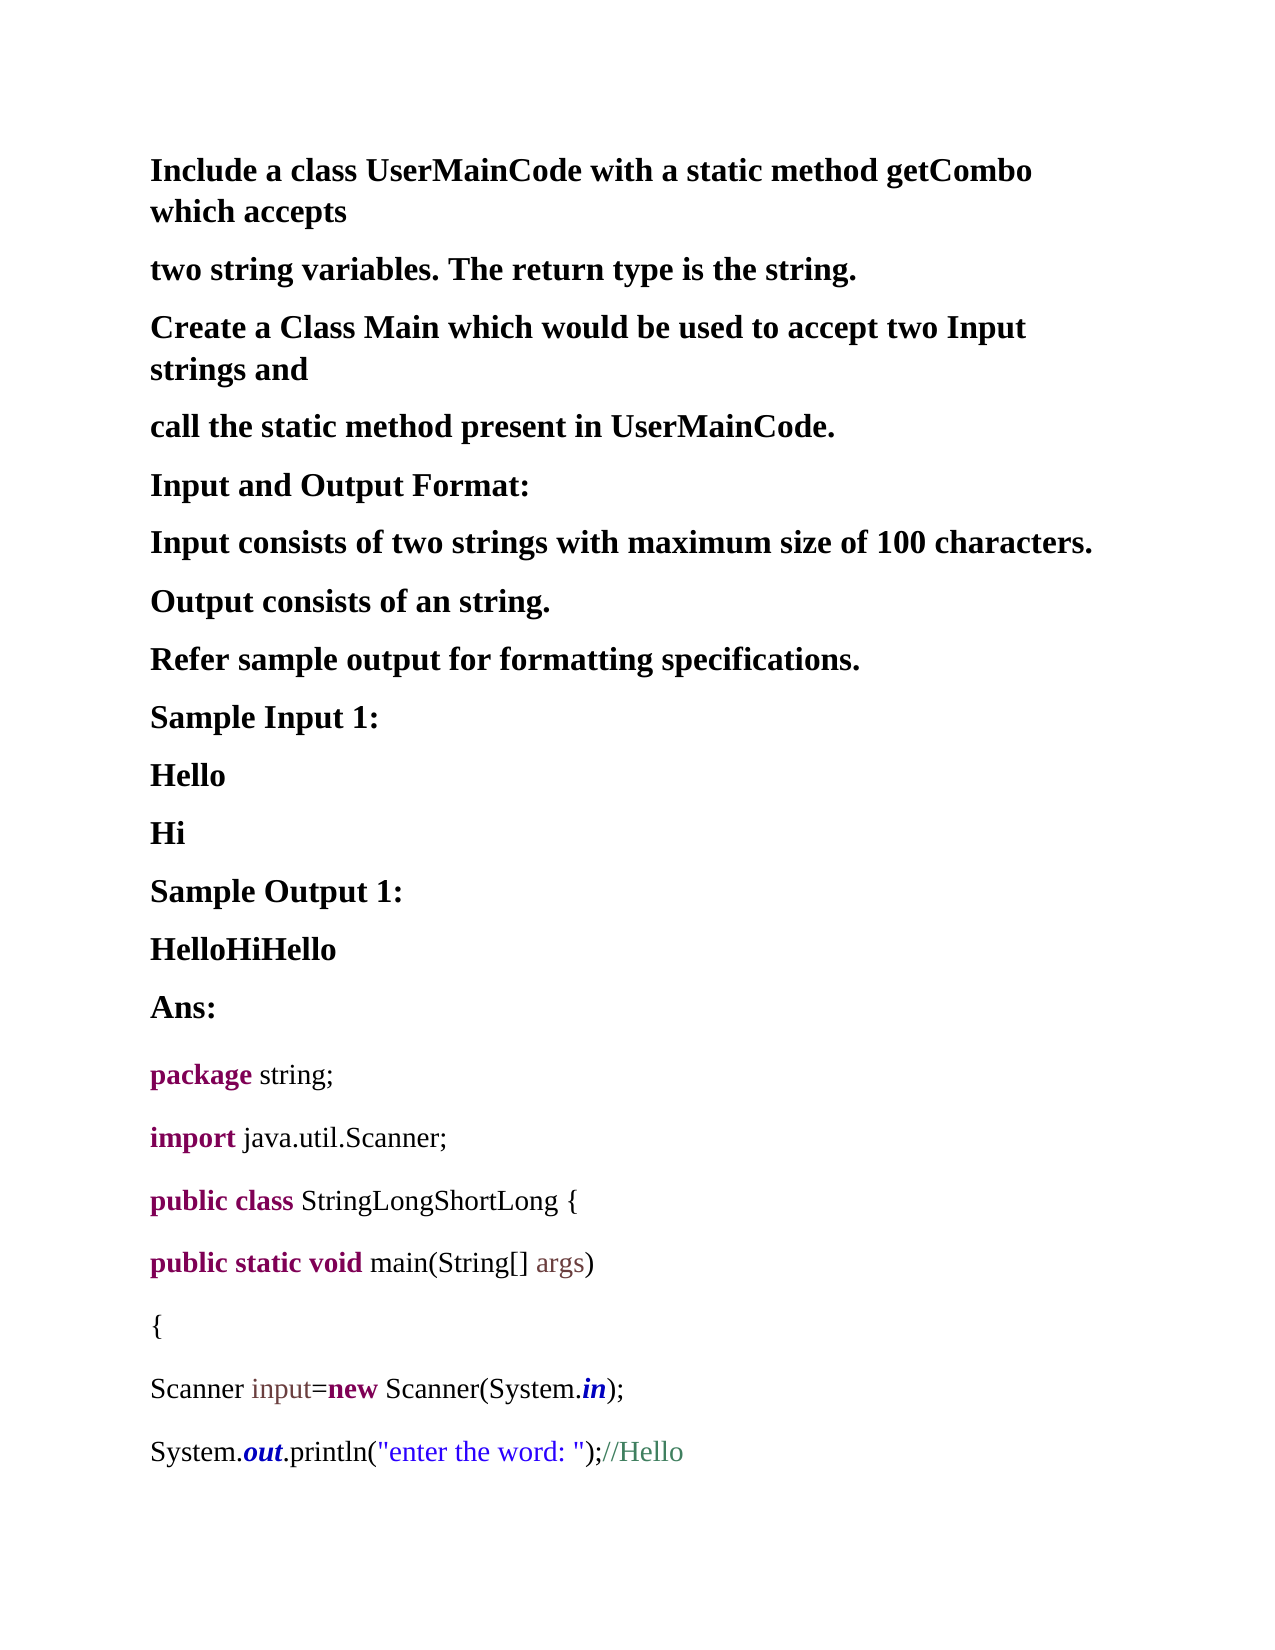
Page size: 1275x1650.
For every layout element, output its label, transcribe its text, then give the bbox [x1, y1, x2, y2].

text public class StringLongShortLong { [150, 1183, 1125, 1216]
text Create a Class Main which would be used to accept two Input strings and [150, 307, 1125, 387]
text Scanner input=new Scanner(System.in); [150, 1371, 1125, 1404]
text Sample Output 1: [150, 871, 1125, 909]
text two string variables. The return type is the string. [150, 249, 1125, 288]
text { [150, 1308, 1125, 1342]
text call the static method present in UserMainCode. [150, 407, 1125, 445]
text Input consists of two strings with maximum size of 100 characters. [150, 523, 1125, 561]
text Include a class UserMainCode with a static method getCombo which accepts [150, 150, 1125, 230]
text Hello [150, 755, 1125, 793]
text package string; [150, 1057, 1125, 1091]
text Refer sample output for formatting specifications. [150, 639, 1125, 677]
text Output consists of an string. [150, 581, 1125, 619]
text System.out.println("enter the word: ");//Hello [150, 1434, 1125, 1467]
text HelloHiHello [150, 929, 1125, 967]
text Input and Output Format: [150, 465, 1125, 503]
text Sample Input 1: [150, 697, 1125, 735]
text import java.util.Scanner; [150, 1120, 1125, 1154]
text Ans: [150, 987, 1125, 1025]
text Hi [150, 813, 1125, 851]
text public static void main(String[] args) [150, 1246, 1125, 1279]
